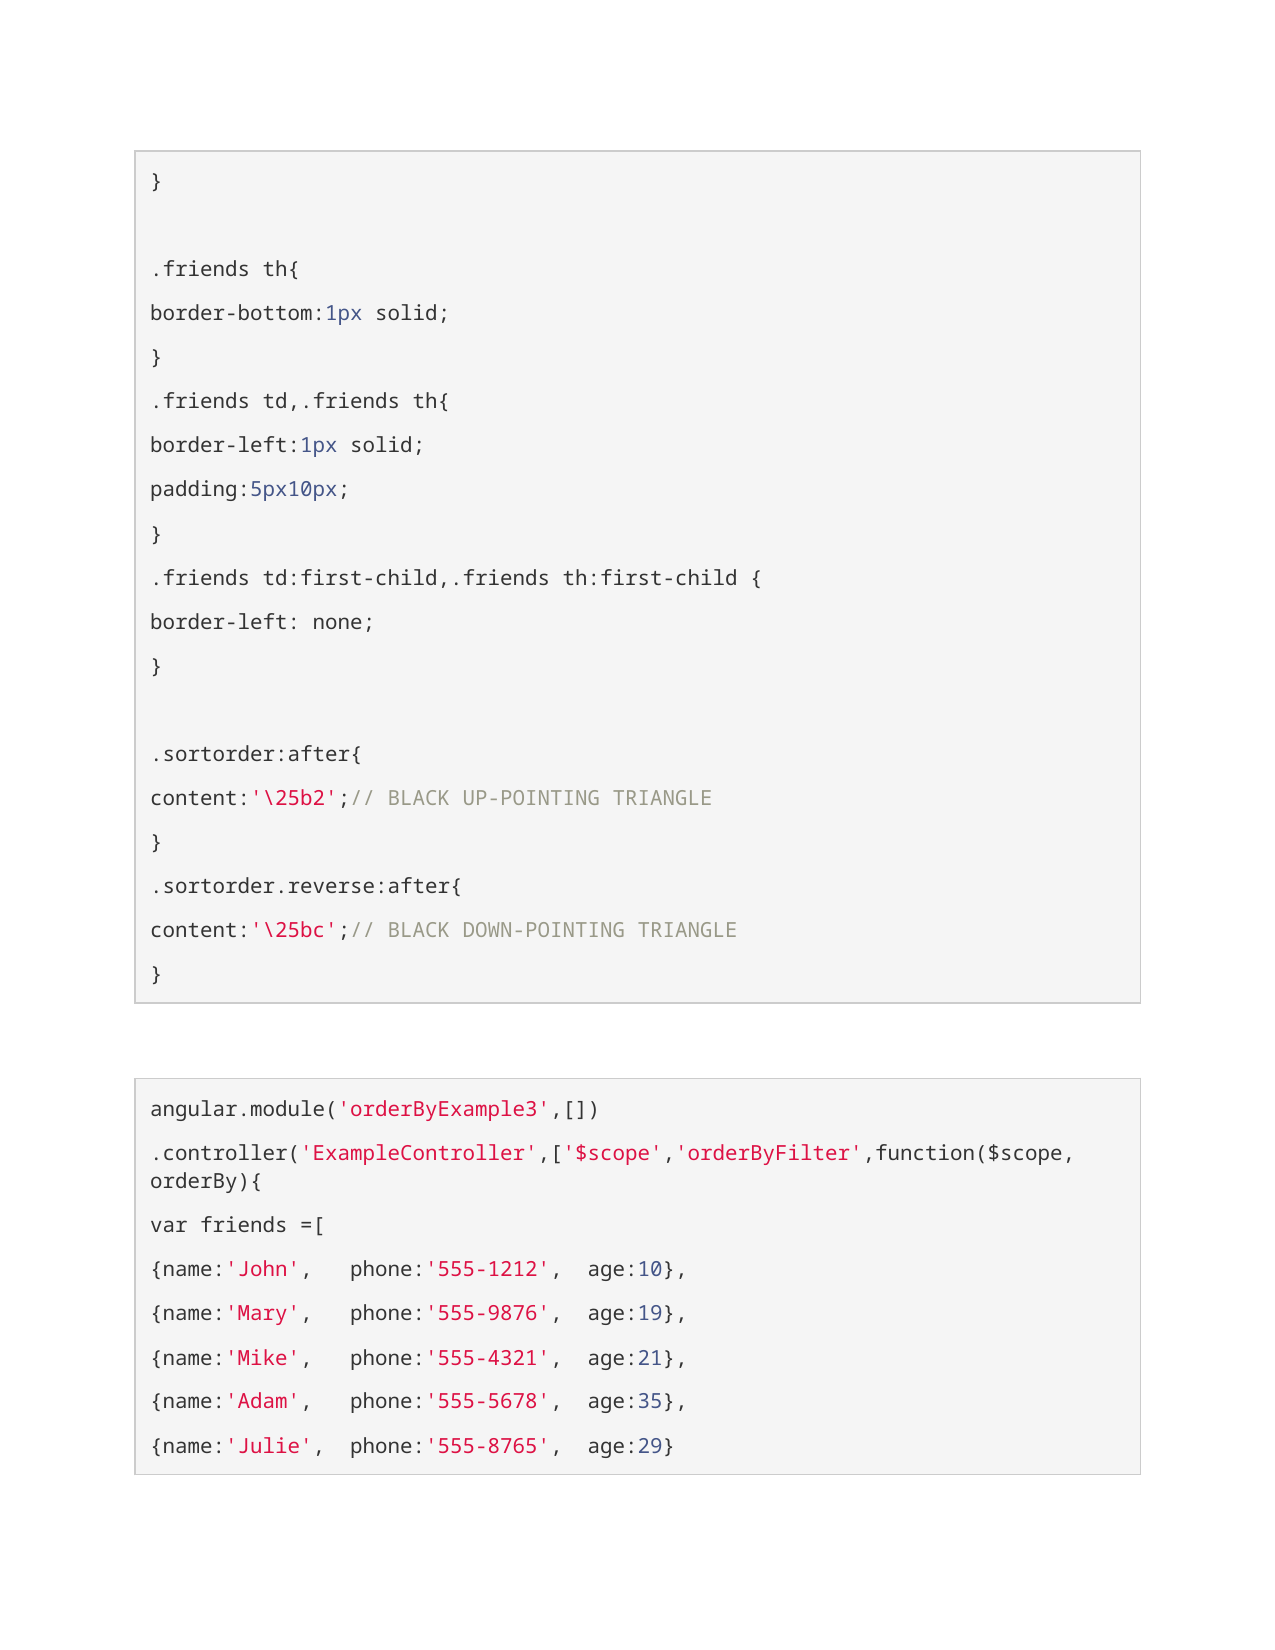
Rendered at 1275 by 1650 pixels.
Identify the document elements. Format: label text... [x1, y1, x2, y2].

text border-left: none; [136, 591, 1140, 635]
text } [136, 326, 1140, 370]
text } [136, 502, 1140, 547]
text } [136, 943, 1140, 1002]
text {name:'Mike', phone:'555-4321', age:21}, [136, 1326, 1140, 1371]
text } [136, 811, 1140, 855]
text var friends =[ [136, 1194, 1140, 1238]
text {name:'Mary', phone:'555-9876', age:19}, [136, 1282, 1140, 1326]
text border-left:1px solid; [136, 414, 1140, 458]
text {name:'John', phone:'555-1212', age:10}, [136, 1238, 1140, 1282]
text .sortorder:after{ [136, 723, 1140, 767]
text {name:'Julie', phone:'555-8765', age:29} [136, 1414, 1140, 1474]
text .friends td,.friends th{ [136, 370, 1140, 414]
text border-bottom:1px solid; [136, 282, 1140, 326]
text } [136, 152, 1140, 194]
text } [136, 635, 1140, 679]
text angular.module('orderByExample3',[]) [136, 1079, 1140, 1122]
text content:'\25bc';// BLACK DOWN-POINTING TRIANGLE [136, 899, 1140, 943]
text .sortorder.reverse:after{ [136, 855, 1140, 899]
text .controller('ExampleController',['$scope','orderByFilter',function($scope, orderBy){ [136, 1122, 1140, 1194]
text .friends th{ [136, 238, 1140, 282]
text {name:'Adam', phone:'555-5678', age:35}, [136, 1371, 1140, 1414]
text padding:5px10px; [136, 458, 1140, 502]
text content:'\25b2';// BLACK UP-POINTING TRIANGLE [136, 767, 1140, 811]
text .friends td:first-child,.friends th:first-child { [136, 547, 1140, 591]
